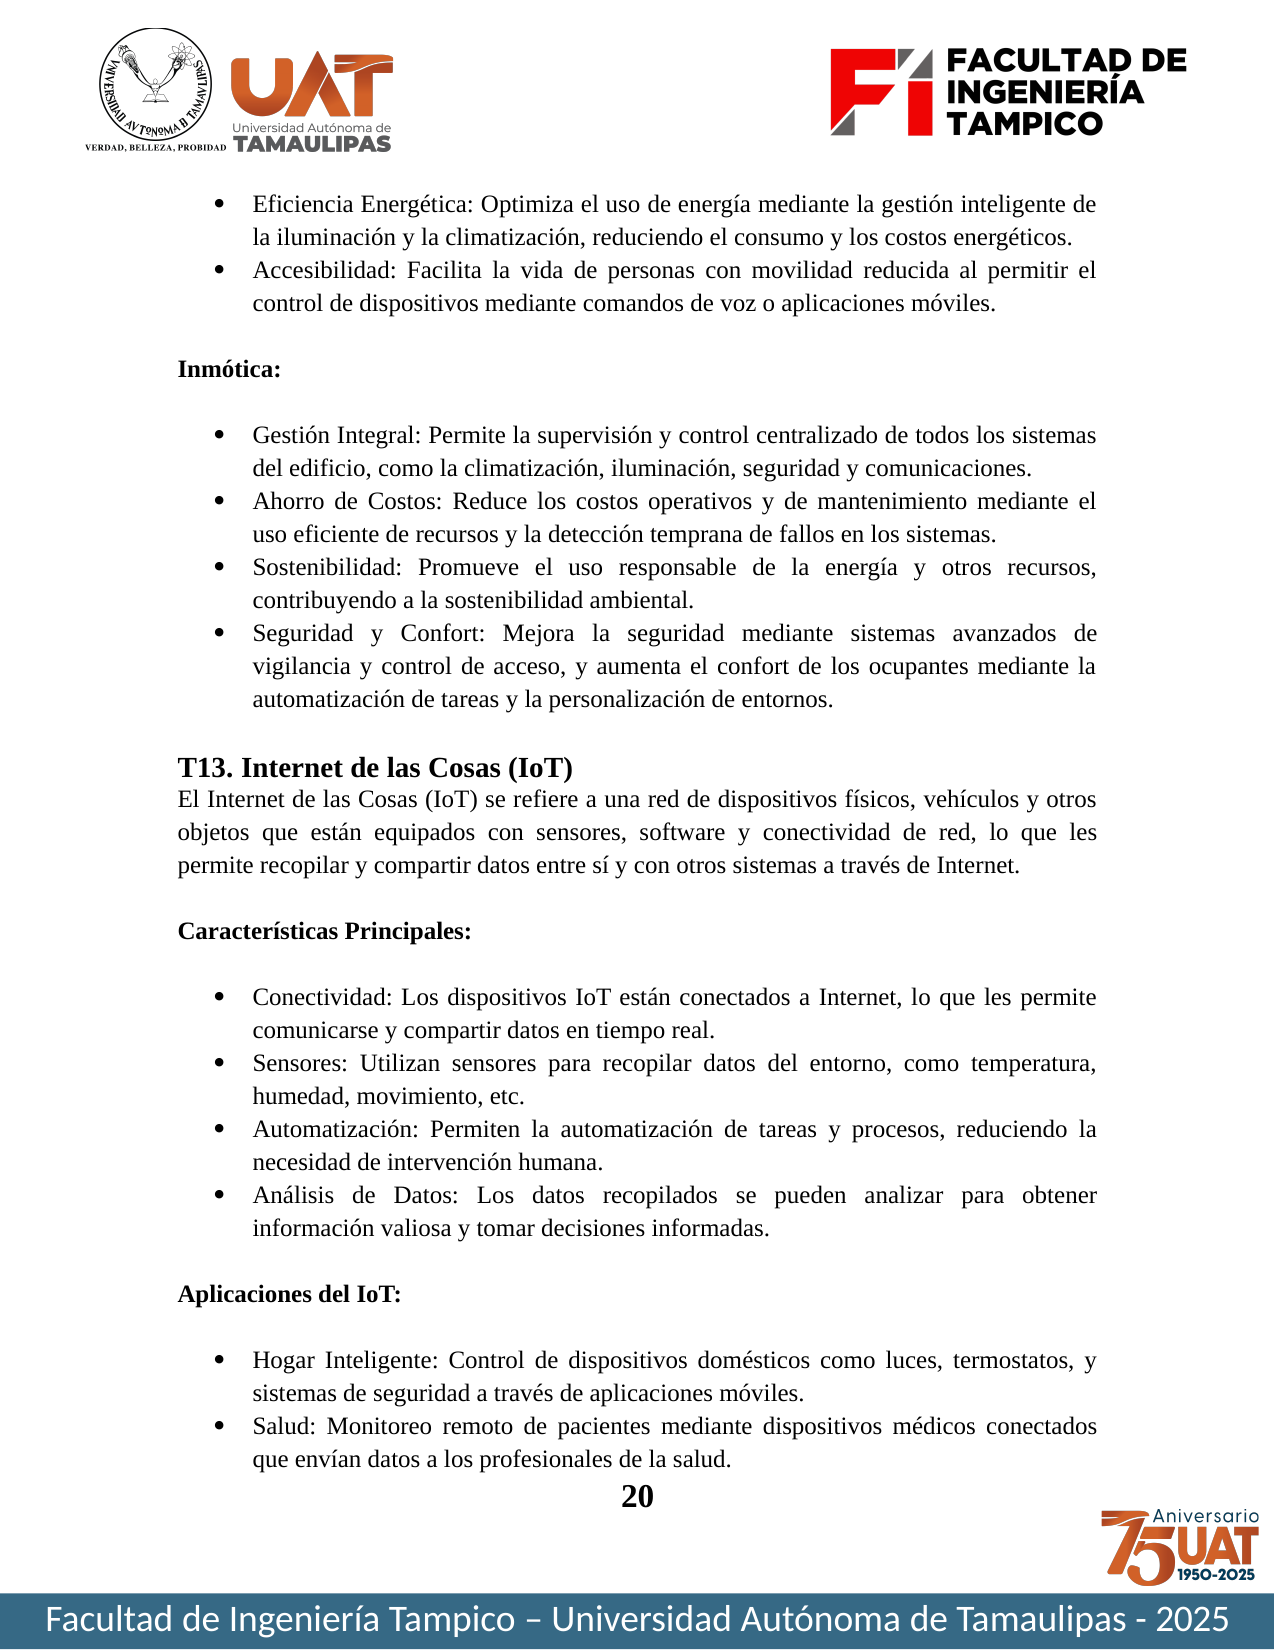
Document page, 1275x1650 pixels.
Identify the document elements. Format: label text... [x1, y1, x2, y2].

list Sostenibilidad: Promueve el uso responsable de la energía y otros recursos, contribuyendo a la sostenibilidad ambiental. [215, 552, 1098, 614]
list Análisis de Datos: Los datos recopilados se pueden analizar para obtener información valiosa y tomar decisiones informadas. [215, 1180, 1098, 1242]
list Hogar Inteligente: Control de dispositivos domésticos como luces, termostatos, y sistemas de seguridad a través de aplicaciones móviles. [215, 1345, 1098, 1407]
text Aplicaciones del IoT: [177, 1279, 1098, 1308]
list Automatización: Permiten la automatización de tareas y procesos, reduciendo la necesidad de intervención humana. [215, 1114, 1098, 1176]
list Conectividad: Los dispositivos IoT están conectados a Internet, lo que les permite comunicarse y compartir datos en tiempo real. [215, 982, 1098, 1043]
list Salud: Monitoreo remoto de pacientes mediante dispositivos médicos conectados que envían datos a los profesionales de la salud. [215, 1411, 1098, 1473]
text El Internet de las Cosas (IoT) se refiere a una red de dispositivos físicos, vehículos y otros objetos que están equipados con sensores, software y conectividad de red, lo que les permite recopilar y compartir datos entre sí y con otros sistemas a través de Internet. [177, 784, 1098, 878]
list Accesibilidad: Facilita la vida de personas con movilidad reducida al permitir el control de dispositivos mediante comandos de voz o aplicaciones móviles. [215, 255, 1098, 317]
text Inmótica: [177, 354, 1098, 383]
list Eficiencia Energética: Optimiza el uso de energía mediante la gestión inteligente de la iluminación y la climatización, reduciendo el consumo y los costos energéticos. [215, 189, 1098, 251]
text Características Principales: [177, 916, 1098, 944]
picture [1101, 1509, 1259, 1586]
list Gestión Integral: Permite la supervisión y control centralizado de todos los sistemas del edificio, como la climatización, iluminación, seguridad y comunicaciones. [215, 420, 1098, 482]
list Ahorro de Costos: Reduce los costos operativos y de mantenimiento mediante el uso eficiente de recursos y la detección temprana de fallos en los sistemas. [215, 486, 1098, 548]
list Sensores: Utilizan sensores para recopilar datos del entorno, como temperatura, humedad, movimiento, etc. [215, 1048, 1098, 1109]
picture [823, 37, 1199, 144]
subtitle T13. Internet de las Cosas (IoT) [177, 750, 1098, 784]
list Seguridad y Confort: Mejora la seguridad mediante sistemas avanzados de vigilancia y control de acceso, y aumenta el confort de los ocupantes mediante la automatización de tareas y la personalización de entornos. [215, 618, 1098, 713]
picture [85, 28, 394, 152]
